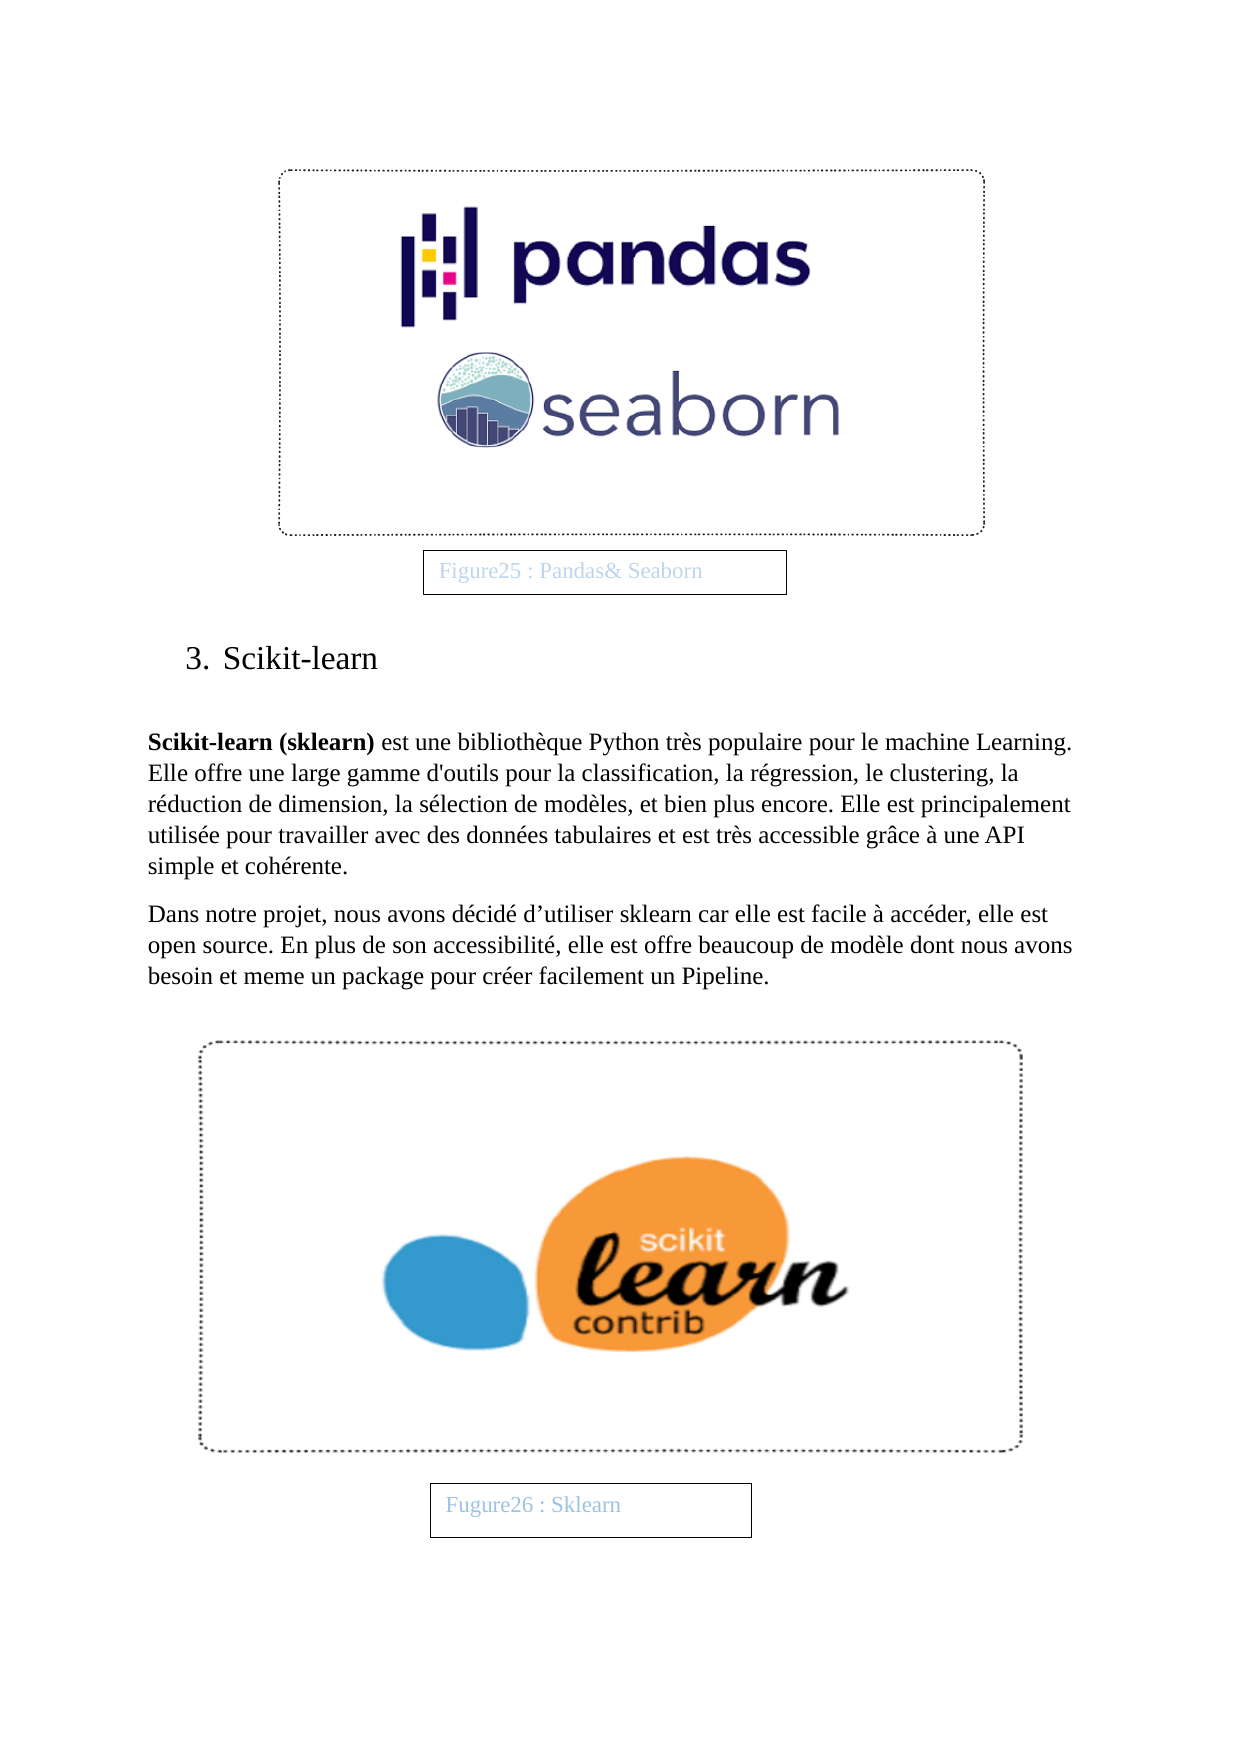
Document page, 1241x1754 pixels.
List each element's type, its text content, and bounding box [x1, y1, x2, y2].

subtitle Scikit-learn [185, 638, 1093, 676]
picture [147, 147, 1093, 573]
text Scikit-learn (sklearn) est une bibliothèque Python très populaire pour le machine Learning. Elle offre une large gamme d'outils pour la classification, la régression, le clustering, la réduction de dimension, la sélection de modèles, et bien plus encore. Elle est principalement utilisée pour travailler avec des données tabulaires et est très accessible grâce à une API simple et cohérente. [148, 727, 1093, 880]
picture [147, 1008, 1073, 1484]
text Dans notre projet, nous avons décidé d’utiliser sklearn car elle est facile à accéder, elle est open source. En plus de son accessibilité, elle est offre beaucoup de modèle dont nous avons besoin et meme un package pour créer facilement un Pipeline. [148, 899, 1093, 990]
